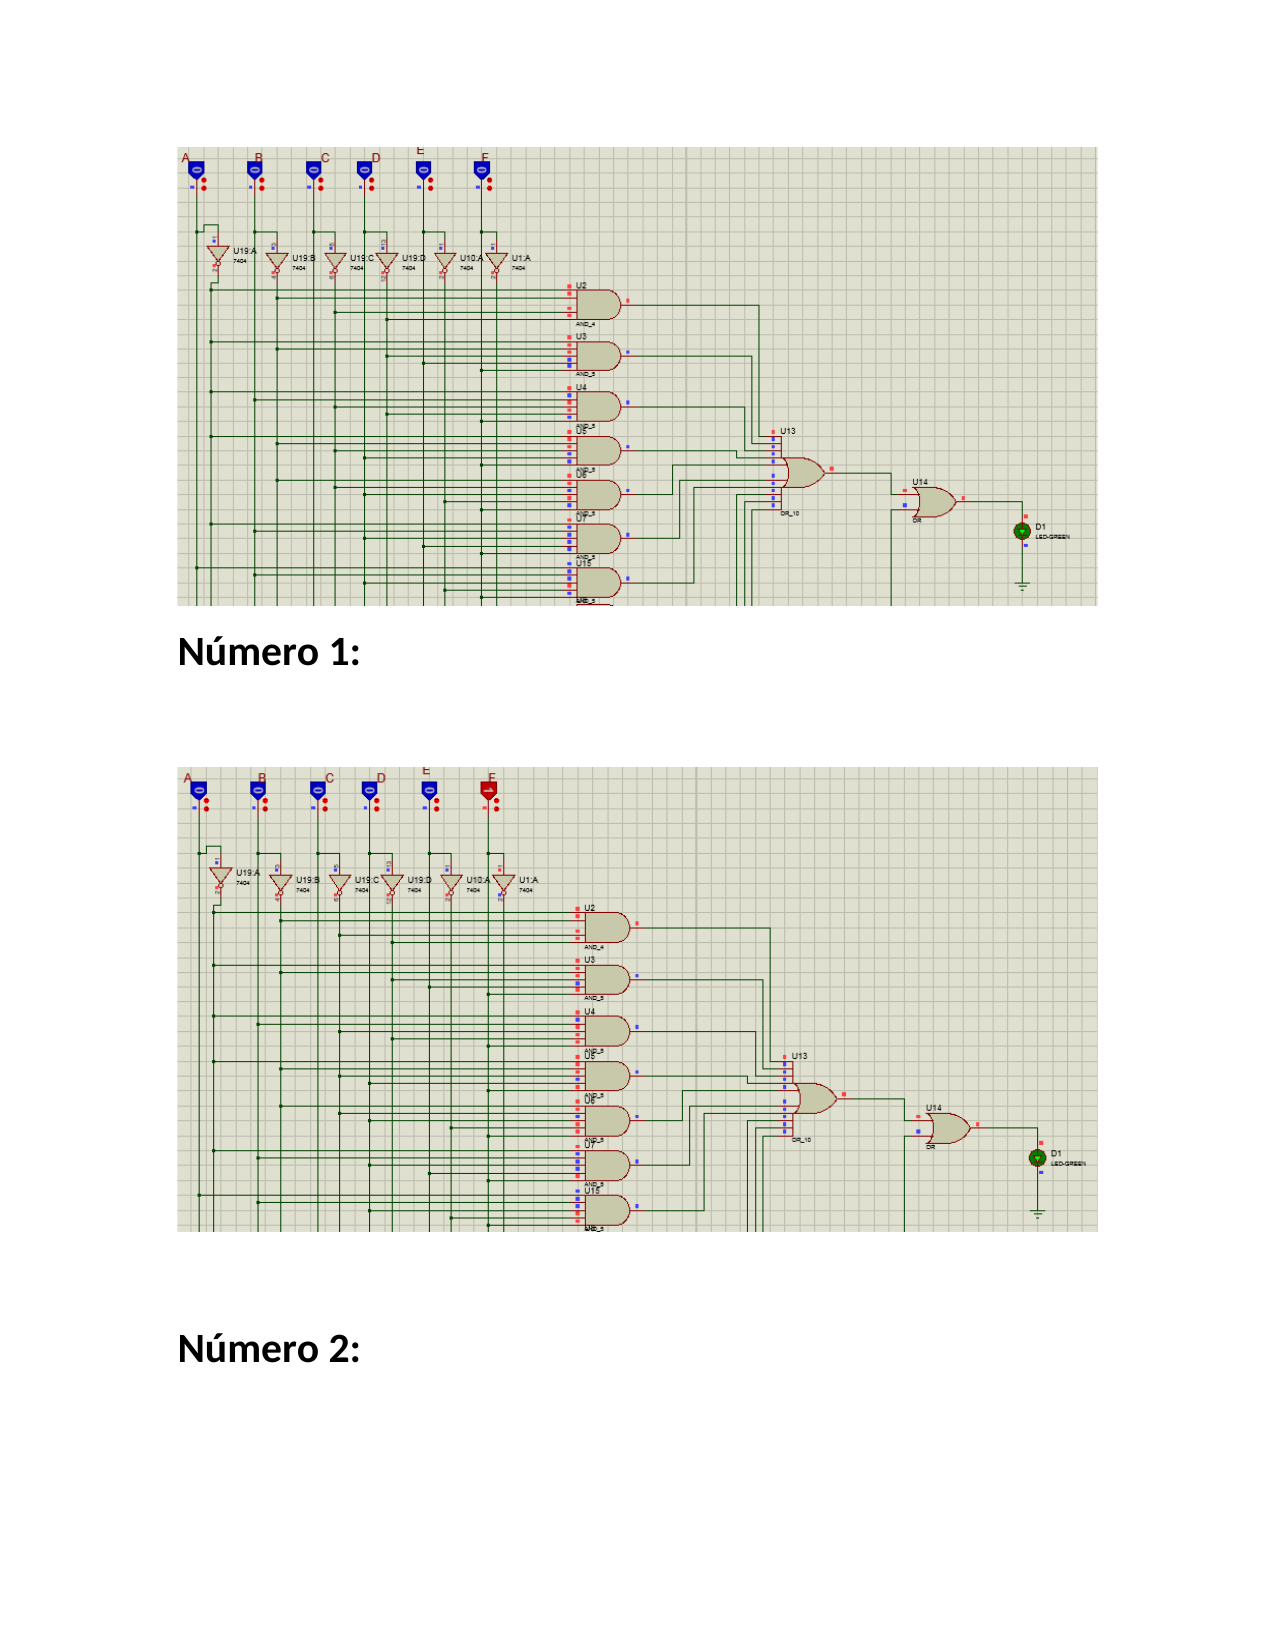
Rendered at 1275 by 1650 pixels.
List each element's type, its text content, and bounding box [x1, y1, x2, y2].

text Número 2: [177, 1322, 1098, 1372]
picture [177, 767, 1098, 1232]
text Número 1: [177, 625, 1098, 676]
picture [177, 147, 1098, 606]
